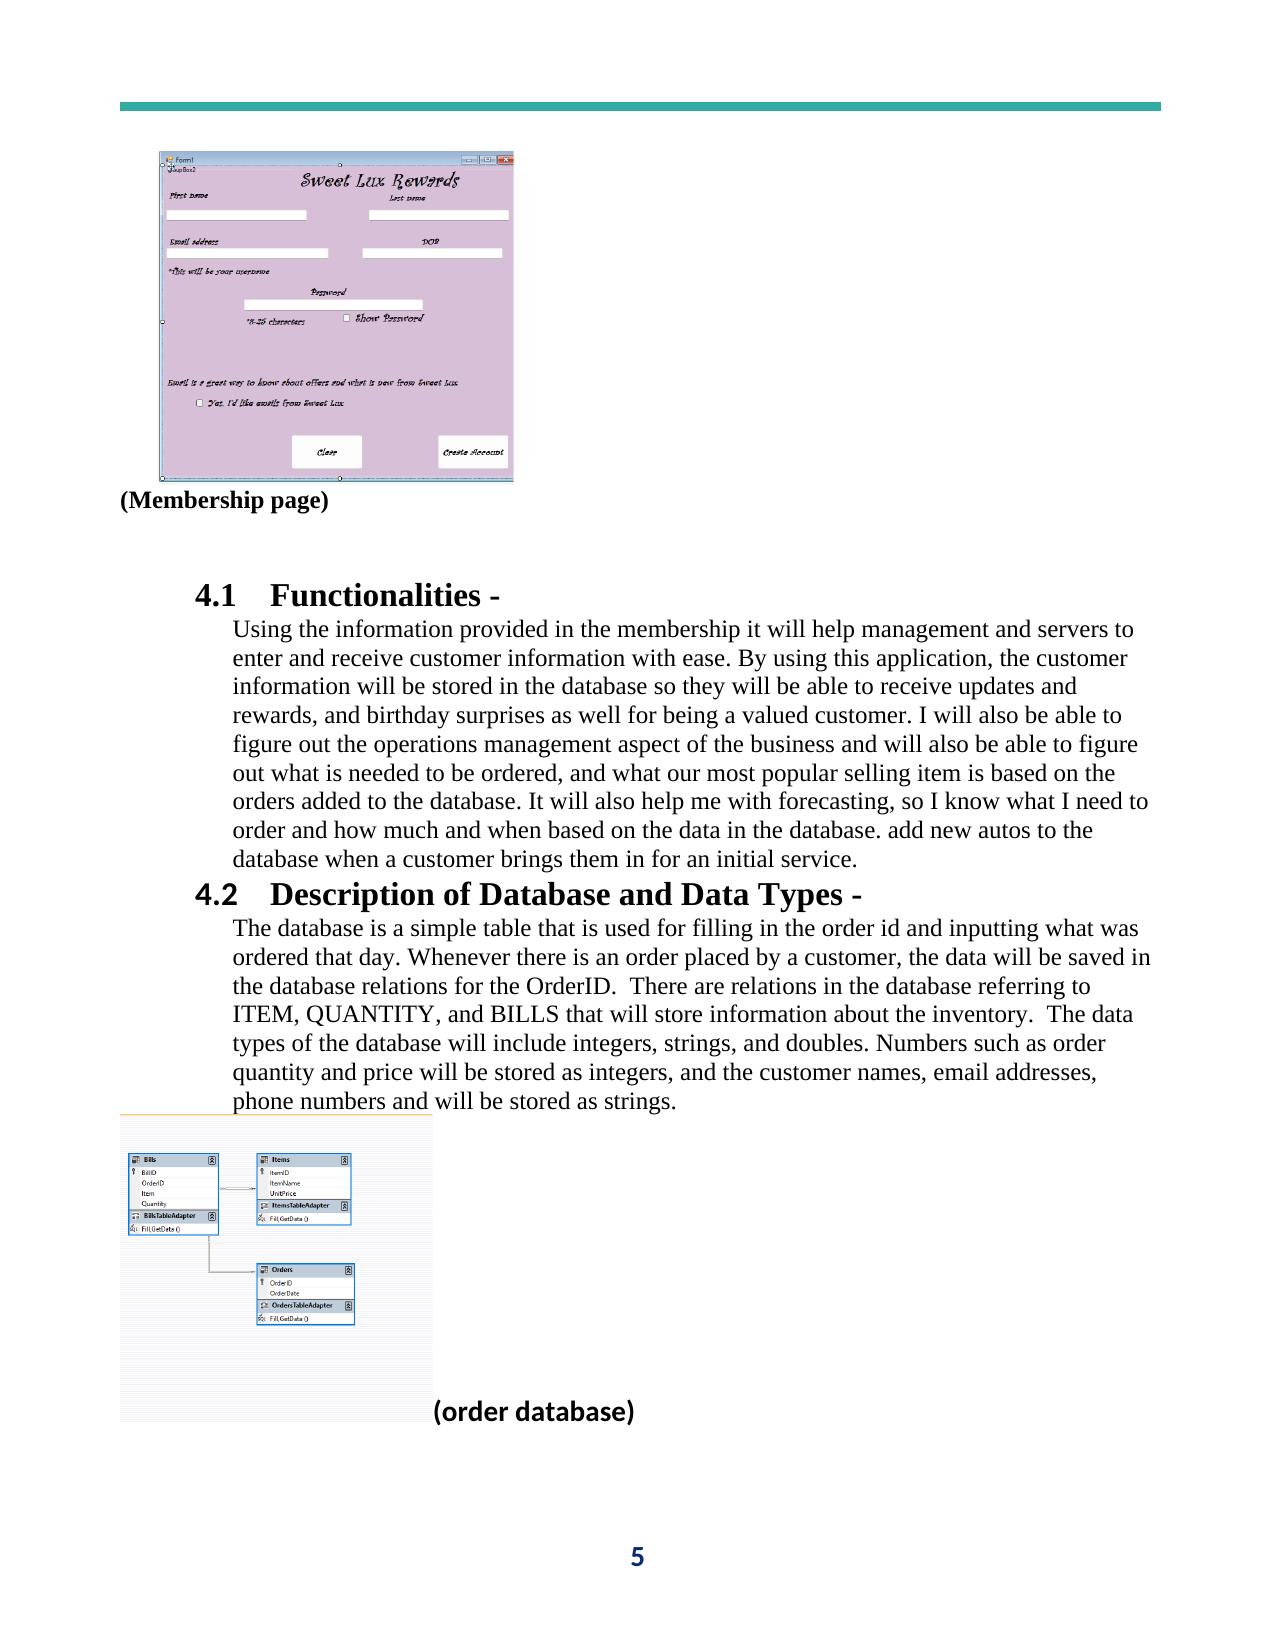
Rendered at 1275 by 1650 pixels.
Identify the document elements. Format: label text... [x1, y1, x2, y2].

text (Membership page) [120, 485, 1155, 514]
list Functionalities - Using the information provided in the membership it will help management and servers to enter and receive customer information with ease. By using this application, the customer information will be stored in the database so they will be able to receive updates and rewards, and birthday surprises as well for being a valued customer. I will also be able to figure out the operations management aspect of the business and will also be able to figure out what is needed to be ordered, and what our most popular selling item is based on the orders added to the database. It will also help me with forecasting, so I know what I need to order and how much and when based on the data in the database. add new autos to the database when a customer brings them in for an initial service. [195, 576, 1155, 873]
picture [157, 151, 514, 485]
picture [120, 1114, 433, 1422]
list Description of Database and Data Types - The database is a simple table that is used for filling in the order id and inputting what was ordered that day. Whenever there is an order placed by a customer, the data will be saved in the database relations for the OrderID. There are relations in the database referring to ITEM, QUANTITY, and BILLS that will store information about the inventory. The data types of the database will include integers, strings, and doubles. Numbers such as order quantity and price will be stored as integers, and the customer names, email addresses, phone numbers and will be stored as strings. [195, 873, 1155, 1114]
